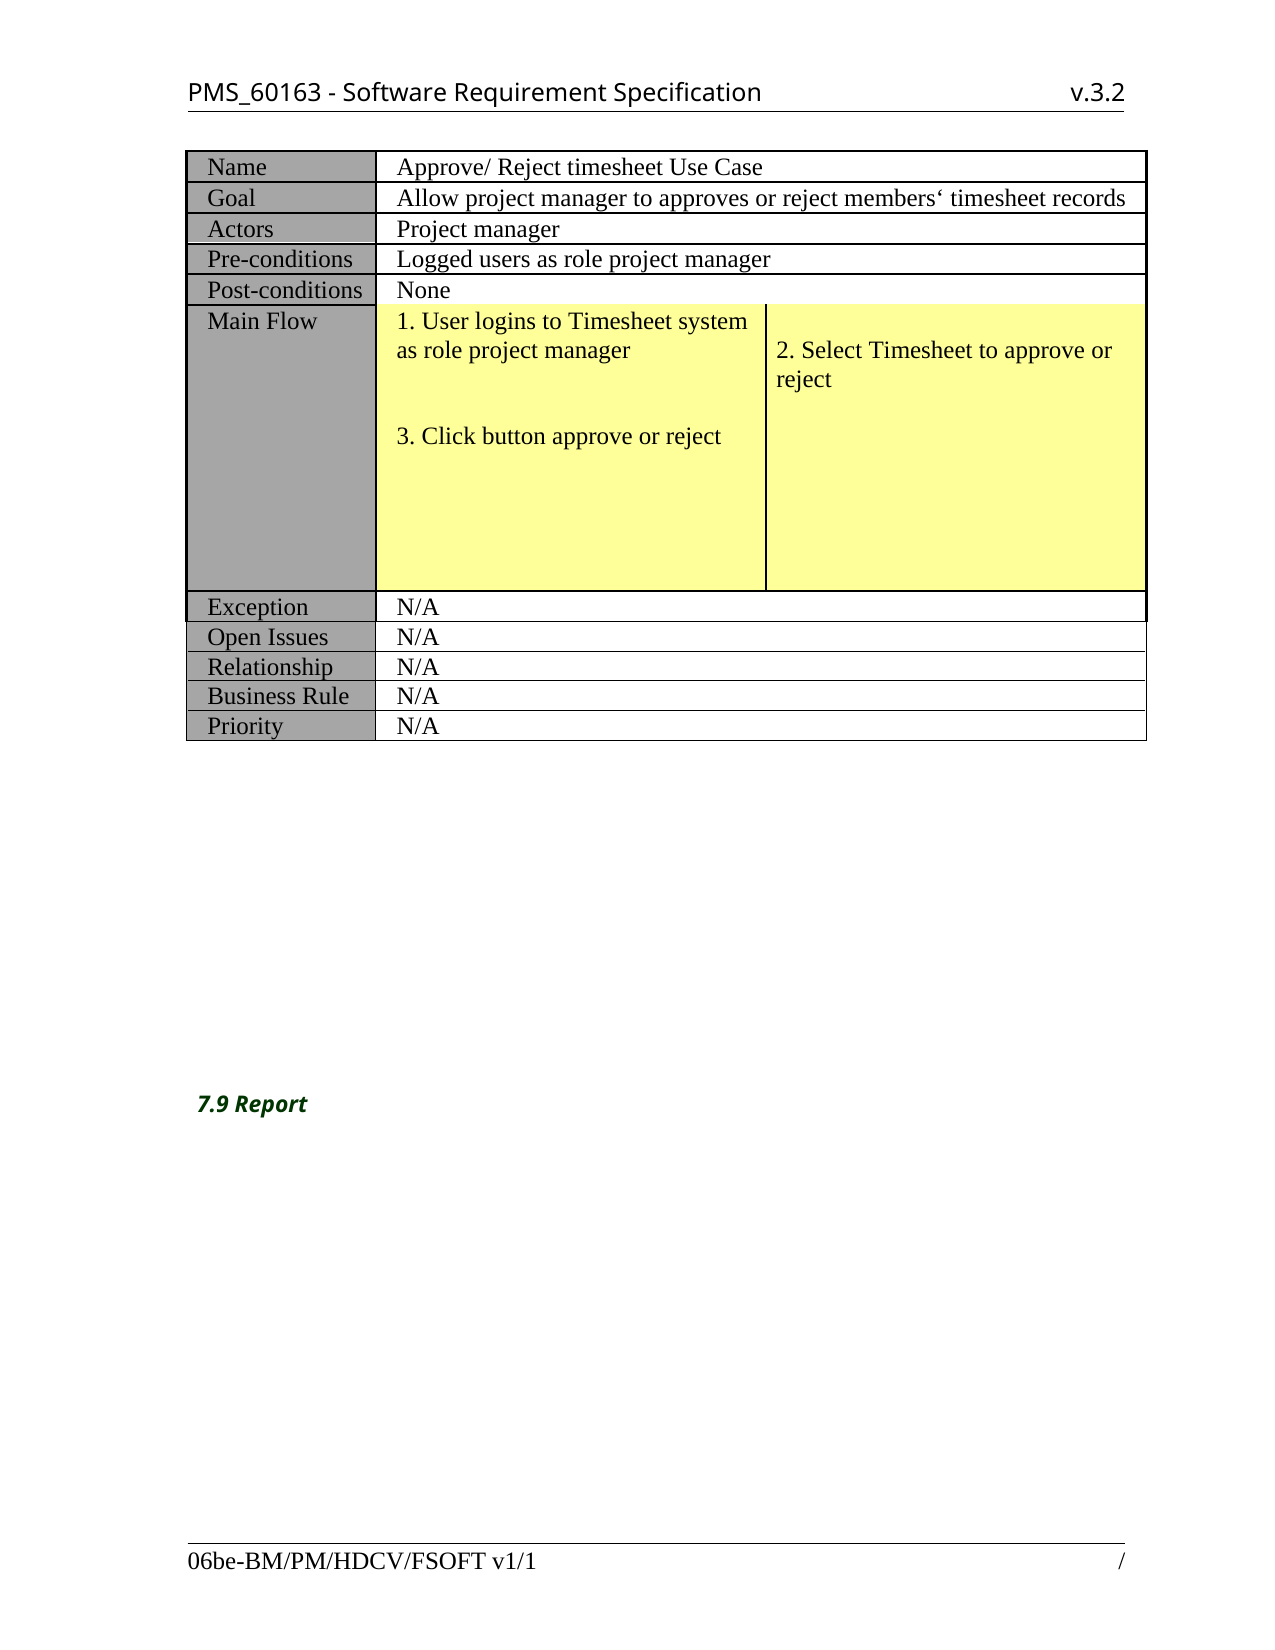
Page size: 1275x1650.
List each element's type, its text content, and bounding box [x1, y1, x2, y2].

table_cell Actors [188, 214, 375, 242]
table_cell Logged users as role project manager [377, 245, 1145, 273]
table_cell Goal [188, 183, 375, 212]
table_cell N/A [376, 622, 1146, 651]
table_cell N/A [376, 710, 1146, 740]
table_cell Priority [187, 710, 375, 740]
table_cell Pre-conditions [188, 245, 375, 273]
table_cell 1. User logins to Timesheet system as role project manager 3. Click button approve or reject [377, 304, 765, 590]
table_cell Post-conditions [188, 275, 375, 304]
table_cell Exception [188, 592, 375, 621]
table_cell 2. Select Timesheet to approve or reject [767, 304, 1145, 590]
table_cell Main Flow [188, 306, 375, 590]
table_cell Relationship [187, 651, 375, 680]
table_cell Open Issues [187, 622, 375, 651]
table_cell N/A [377, 592, 1145, 621]
table_cell Business Rule [187, 680, 375, 710]
table_cell N/A [376, 651, 1146, 680]
table_cell N/A [376, 680, 1146, 710]
table_cell Approve/ Reject timesheet Use Case [377, 152, 1145, 181]
table_cell Name [188, 152, 375, 181]
table_cell Allow project manager to approves or reject members‘ timesheet records [377, 183, 1145, 212]
table_cell None [377, 275, 1145, 304]
table_cell Project manager [377, 214, 1145, 242]
text 7.9 Report [197, 1088, 1125, 1120]
